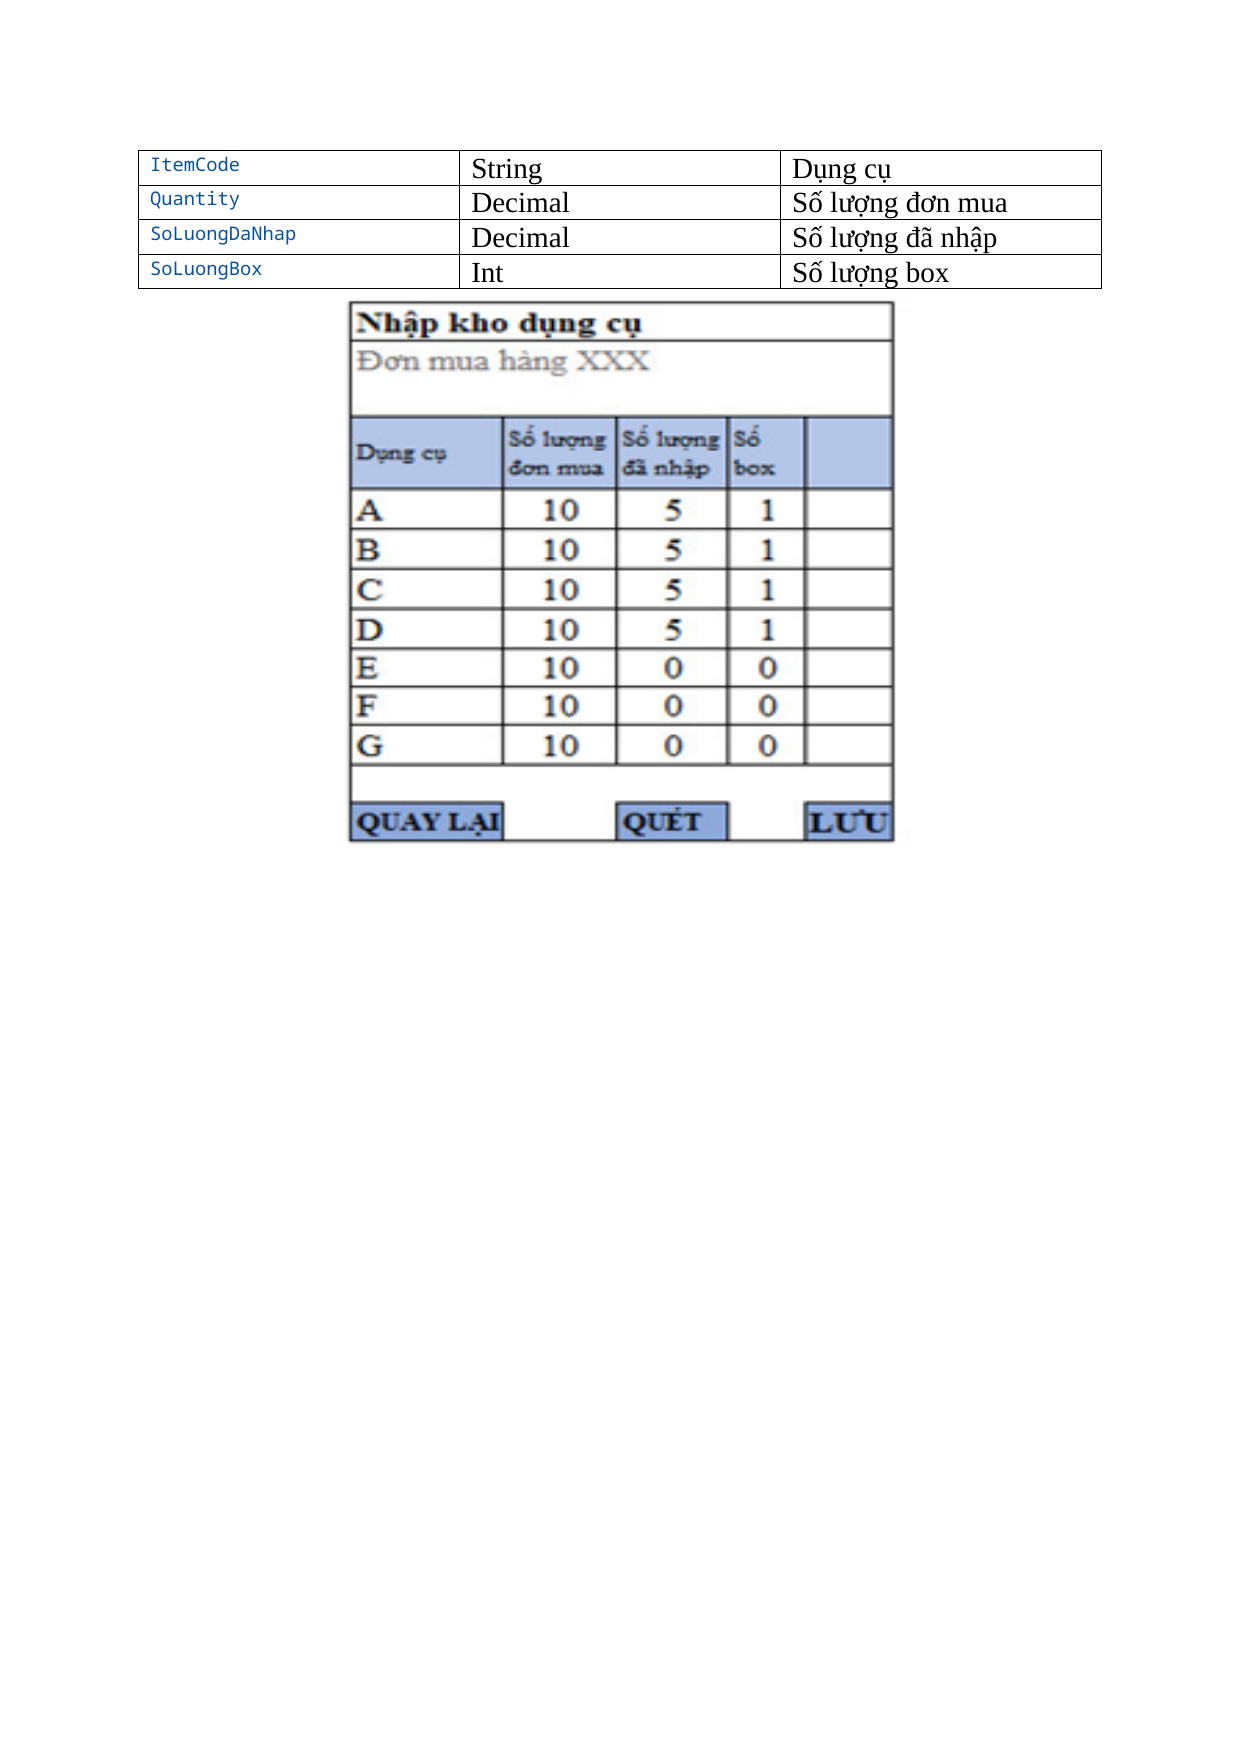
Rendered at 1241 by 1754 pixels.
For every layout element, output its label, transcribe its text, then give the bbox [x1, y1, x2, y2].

picture [328, 289, 912, 859]
table_cell String [460, 151, 780, 184]
table_cell Decimal [460, 220, 780, 254]
table_cell Số lượng đơn mua [781, 186, 1101, 219]
table_cell SoLuongBox [139, 255, 459, 288]
table_cell ItemCode [139, 151, 459, 184]
table_cell Số lượng box [781, 255, 1101, 288]
table_cell Quantity [139, 186, 459, 219]
table_cell SoLuongDaNhap [139, 220, 459, 254]
table_cell Int [460, 255, 780, 288]
table_cell Decimal [460, 186, 780, 219]
table_cell Dụng cụ [781, 151, 1101, 184]
table_cell Số lượng đã nhập [781, 220, 1101, 254]
